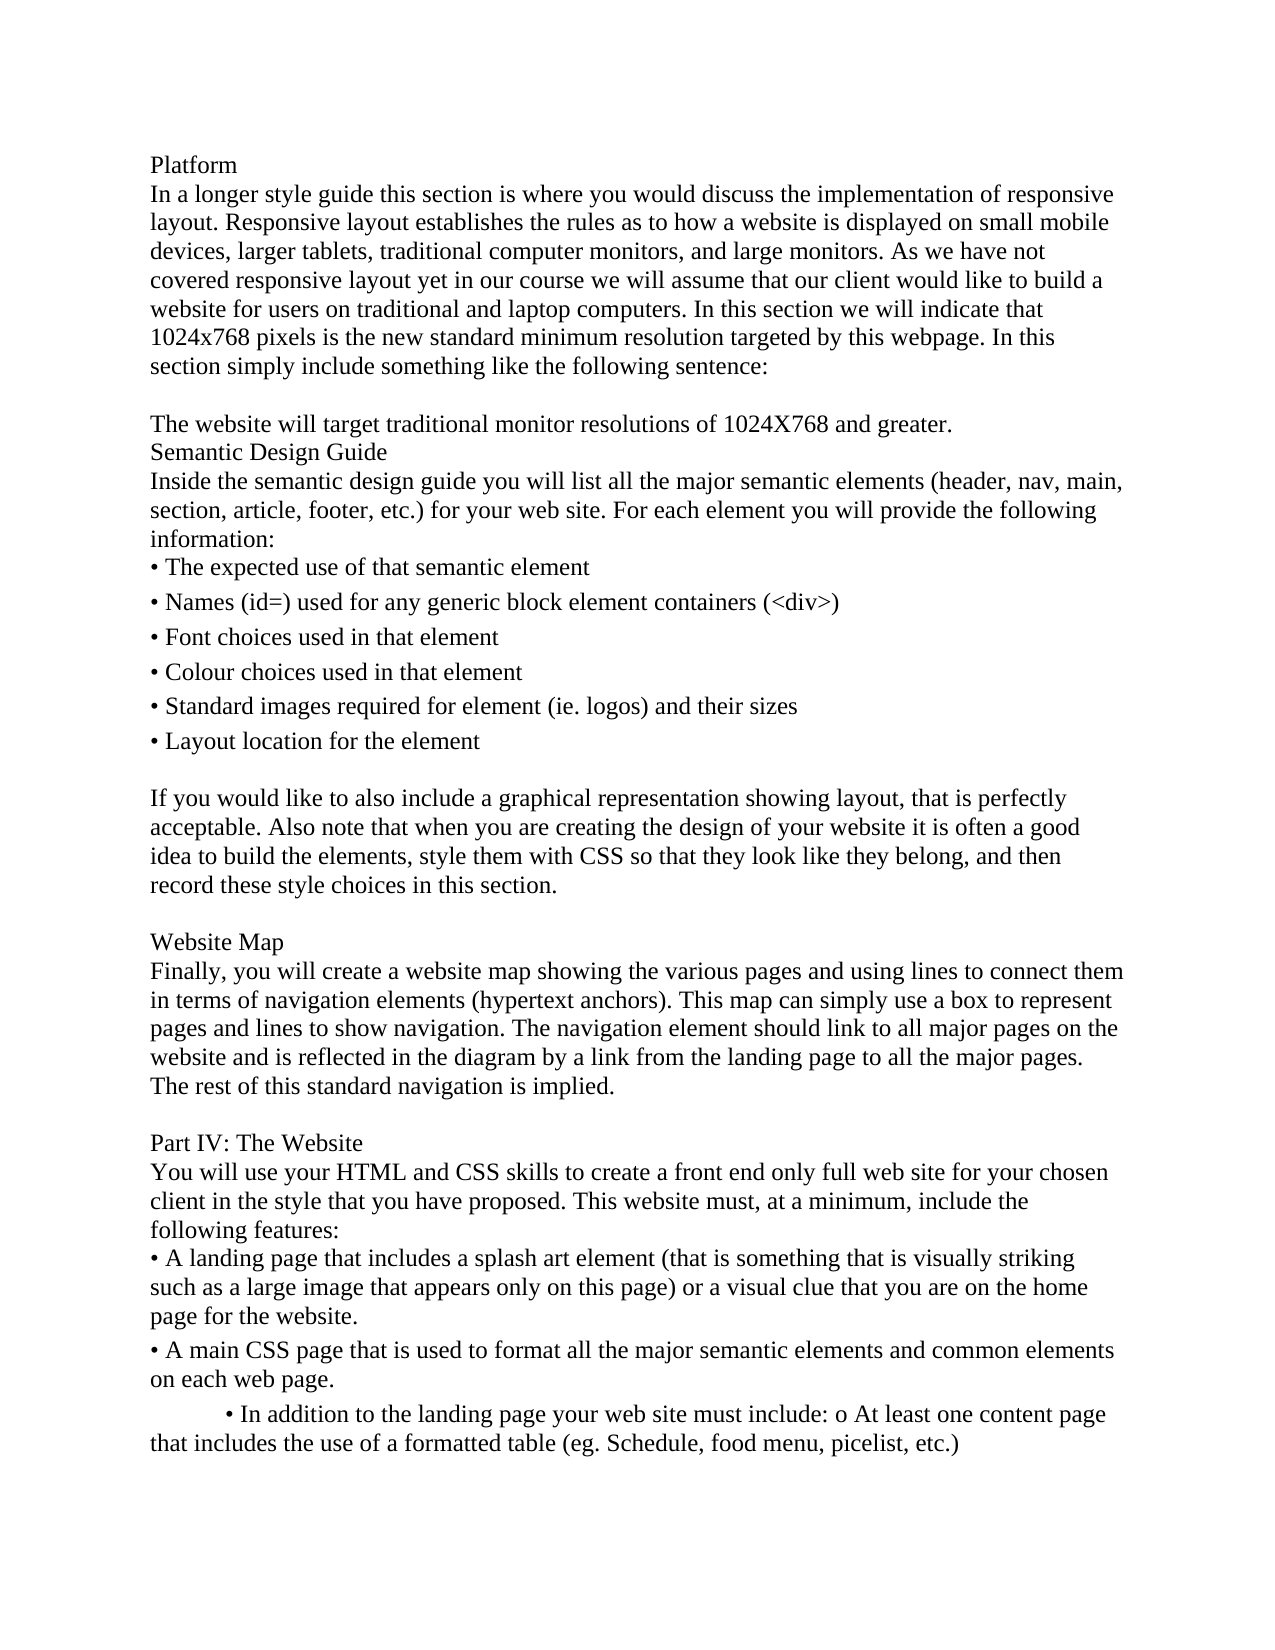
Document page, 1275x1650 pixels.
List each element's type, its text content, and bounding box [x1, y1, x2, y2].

text Part IV: The Website [150, 1128, 1125, 1157]
text • Colour choices used in that element [150, 657, 1125, 685]
text • A landing page that includes a splash art element (that is something that is visually striking such as a large image that appears only on this page) or a visual clue that you are on the home page for the website. [150, 1243, 1125, 1330]
text The website will target traditional monitor resolutions of 1024X768 and greater. [150, 409, 1125, 437]
text You will use your HTML and CSS skills to create a front end only full web site for your chosen client in the style that you have proposed. This website must, at a minimum, include the following features: [150, 1157, 1125, 1243]
text Semantic Design Guide [150, 437, 1125, 466]
text • Font choices used in that element [150, 622, 1125, 651]
text • Names (id=) used for any generic block element containers (<div>) [150, 587, 1125, 616]
text If you would like to also include a graphical representation showing layout, that is perfectly acceptable. Also note that when you are creating the design of your website it is often a good idea to build the elements, style them with CSS so that they look like they belong, and then record these style choices in this section. [150, 783, 1125, 898]
text In a longer style guide this section is where you would discuss the implementation of responsive layout. Responsive layout establishes the rules as to how a website is displayed on small mobile devices, larger tablets, traditional computer monitors, and large monitors. As we have not covered responsive layout yet in our course we will assume that our client would like to build a website for users on traditional and laptop computers. In this section we will indicate that 1024x768 pixels is the new standard minimum resolution targeted by this webpage. In this section simply include something like the following sentence: [150, 179, 1125, 380]
text • Layout location for the element [150, 726, 1125, 755]
text Finally, you will create a website map showing the various pages and using lines to connect them in terms of navigation elements (hypertext anchors). This map can simply use a box to represent pages and lines to show navigation. The navigation element should link to all major pages on the website and is reflected in the diagram by a link from the landing page to all the major pages. The rest of this standard navigation is implied. [150, 956, 1125, 1100]
text • The expected use of that semantic element [150, 552, 1125, 581]
text Platform [150, 150, 1125, 179]
text Inside the semantic design guide you will list all the major semantic elements (header, nav, main, section, article, footer, etc.) for your web site. For each element you will provide the following information: [150, 466, 1125, 552]
text • A main CSS page that is used to format all the major semantic elements and common elements on each web page. [150, 1336, 1125, 1393]
list • In addition to the landing page your web site must include: o At least one content page that includes the use of a formatted table (eg. Schedule, food menu, picelist, etc.) [150, 1399, 1125, 1457]
text • Standard images required for element (ie. logos) and their sizes [150, 691, 1125, 720]
text Website Map [150, 927, 1125, 956]
